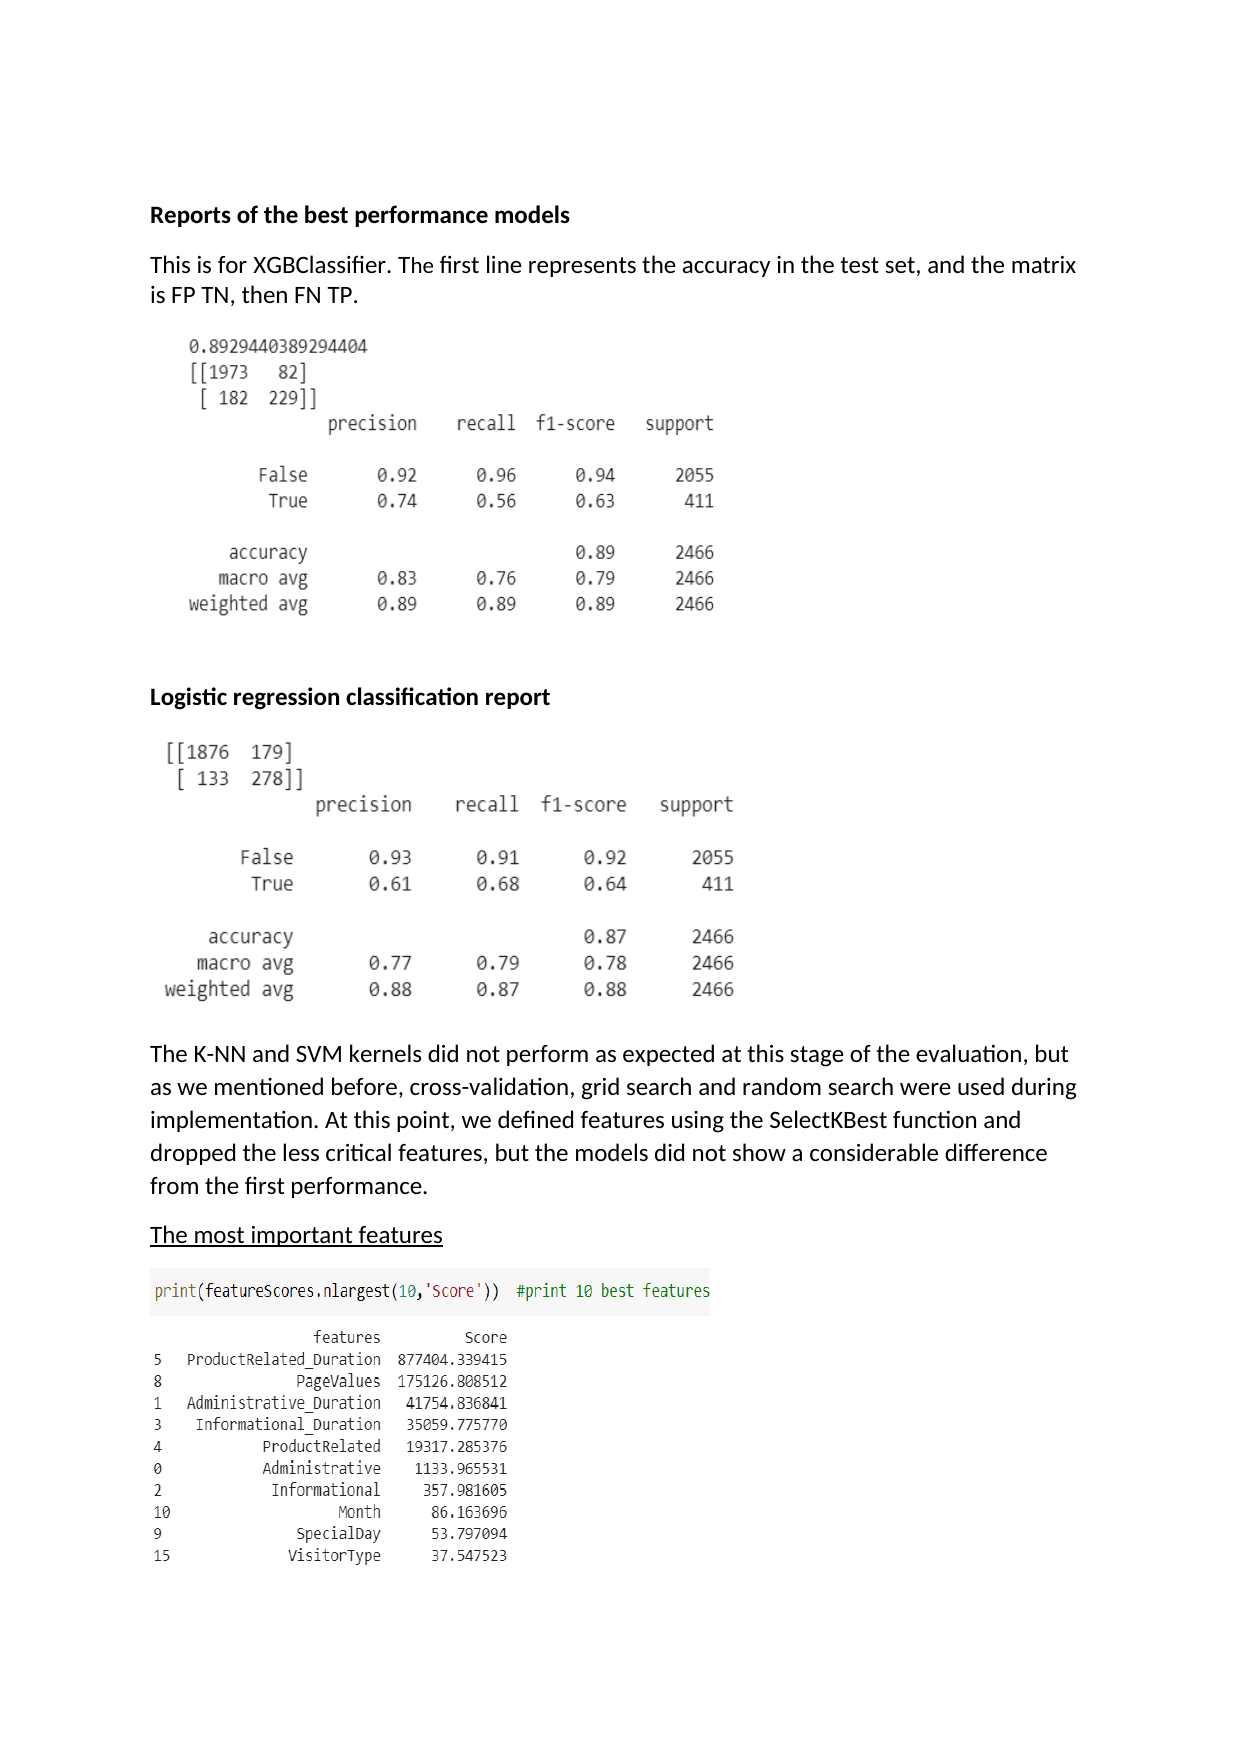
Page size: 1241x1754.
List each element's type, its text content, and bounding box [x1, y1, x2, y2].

text Logistic regression classification report [150, 681, 1090, 711]
text The K-NN and SVM kernels did not perform as expected at this stage of the evaluation, but as we mentioned before, cross-validation, grid search and random search were used during implementation. At this point, we defined features using the SelectKBest function and dropped the less critical features, but the models did not show a considerable difference from the first performance. [150, 1038, 1090, 1200]
text This is for XGBClassifier. The first line represents the accuracy in the test set, and the matrix is FP TN, then FN TP. [150, 249, 1090, 310]
picture [150, 1268, 711, 1572]
picture [150, 730, 753, 1020]
picture [167, 326, 746, 662]
text The most important features [150, 1219, 1090, 1250]
text Reports of the best performance models [150, 199, 1090, 230]
